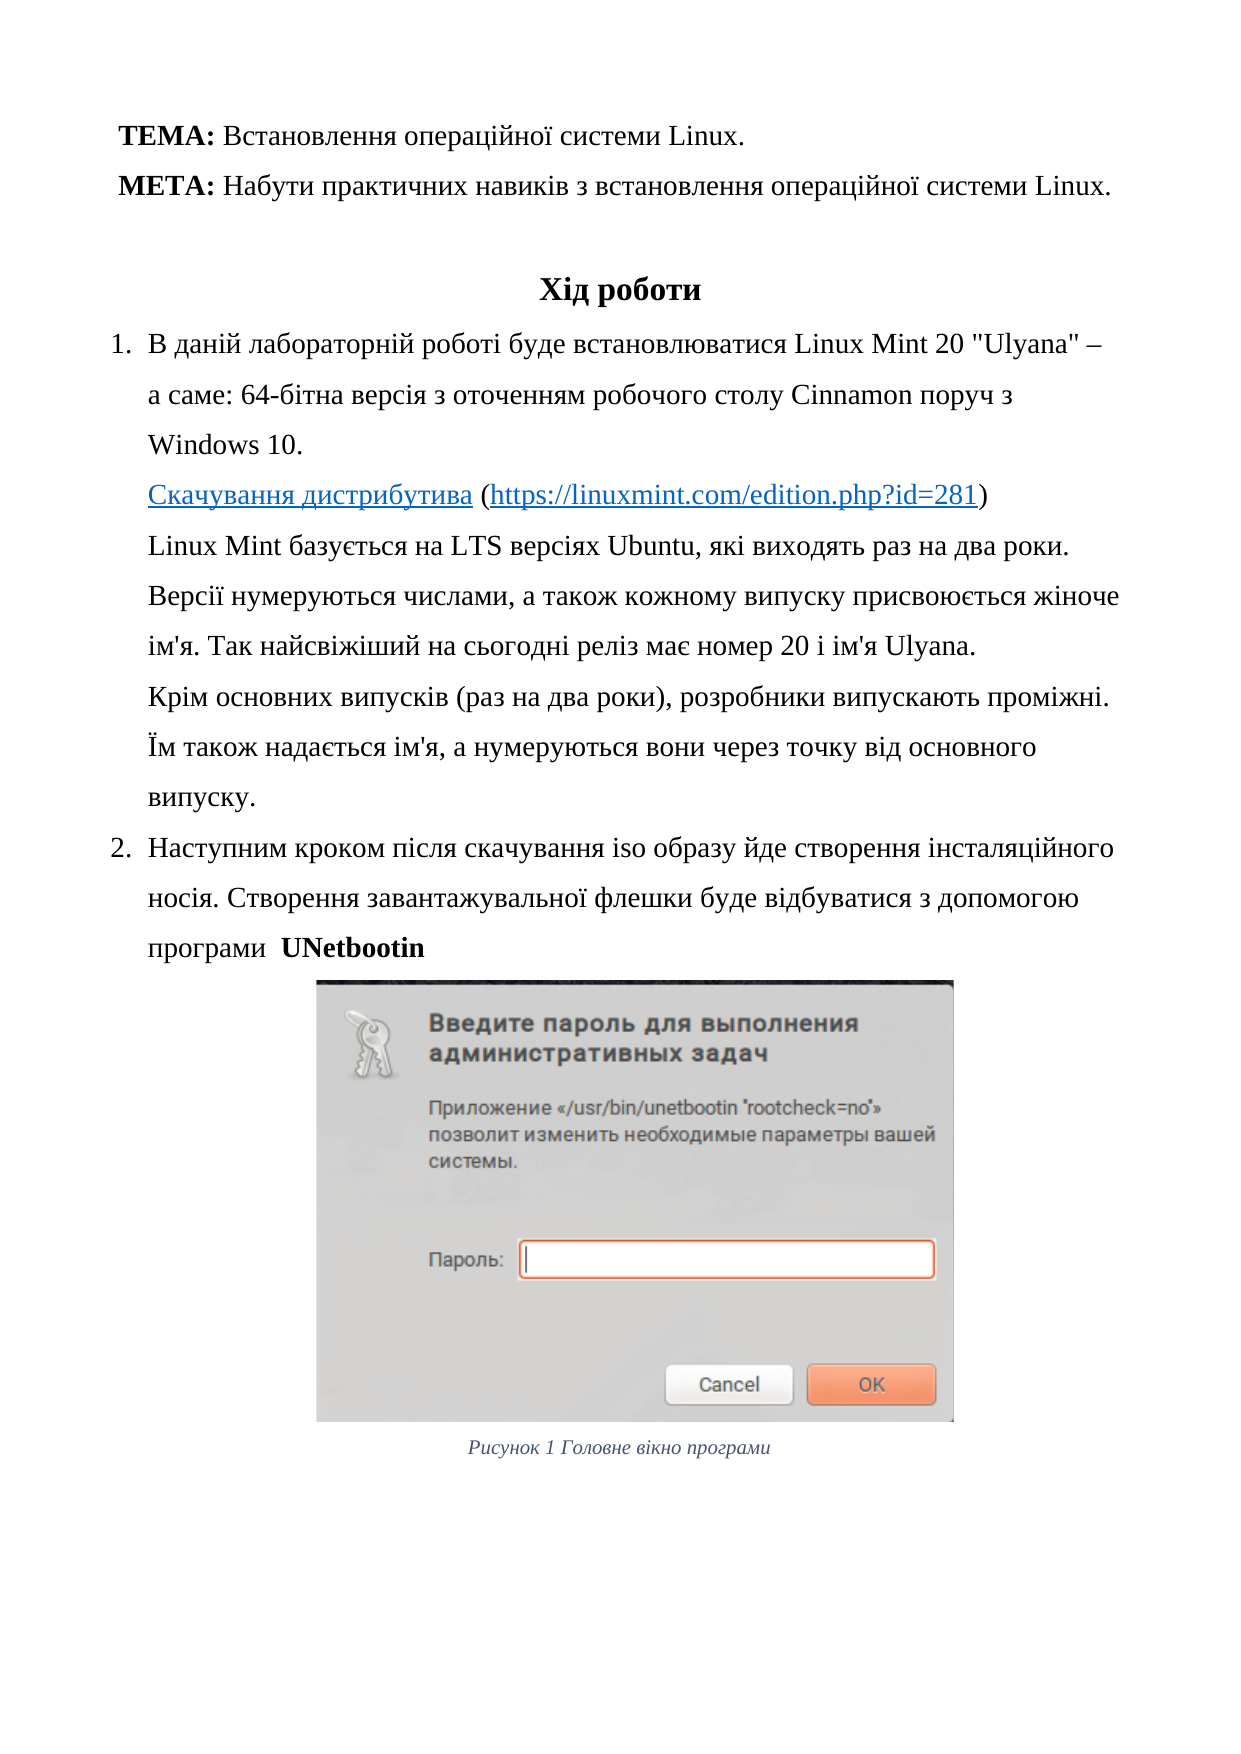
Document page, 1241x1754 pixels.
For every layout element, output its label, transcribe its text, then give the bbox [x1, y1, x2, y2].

picture [316, 980, 954, 1422]
text Рисунок 1 Головне вікно програми [118, 1435, 1122, 1459]
list Крім основних випусків (раз на два роки), розробники випускають проміжні. Їм також надається ім'я, а нумеруються вони через точку від основного випуску. [148, 679, 1122, 813]
text Хід роботи [118, 269, 1122, 307]
text ТЕМА: Встановлення операційної системи Linux. [118, 118, 1122, 152]
list Наступним кроком після скачування iso образу йде створення інсталяційного носія. Створення завантажувальної флешки буде відбуватися з допомогою програми UNetbootin [110, 830, 1122, 964]
text МЕТА: Набути практичних навиків з встановлення операційної системи Linux. [118, 168, 1122, 202]
list В даній лабораторній роботі буде встановлюватися Linux Mint 20 "Ulyana" – а саме: 64-бітна версія з оточенням робочого столу Cinnamon поруч з Windows 10. Скачування дистрибутива (https://linuxmint.com/edition.php?id=281) Linux Mint базується на LTS версіях Ubuntu, які виходять раз на два роки. Версії нумеруються числами, а також кожному випуску присвоюється жіноче ім'я. Так найсвіжіший на сьогодні реліз має номер 20 і ім'я Ulyana. [110, 327, 1122, 662]
